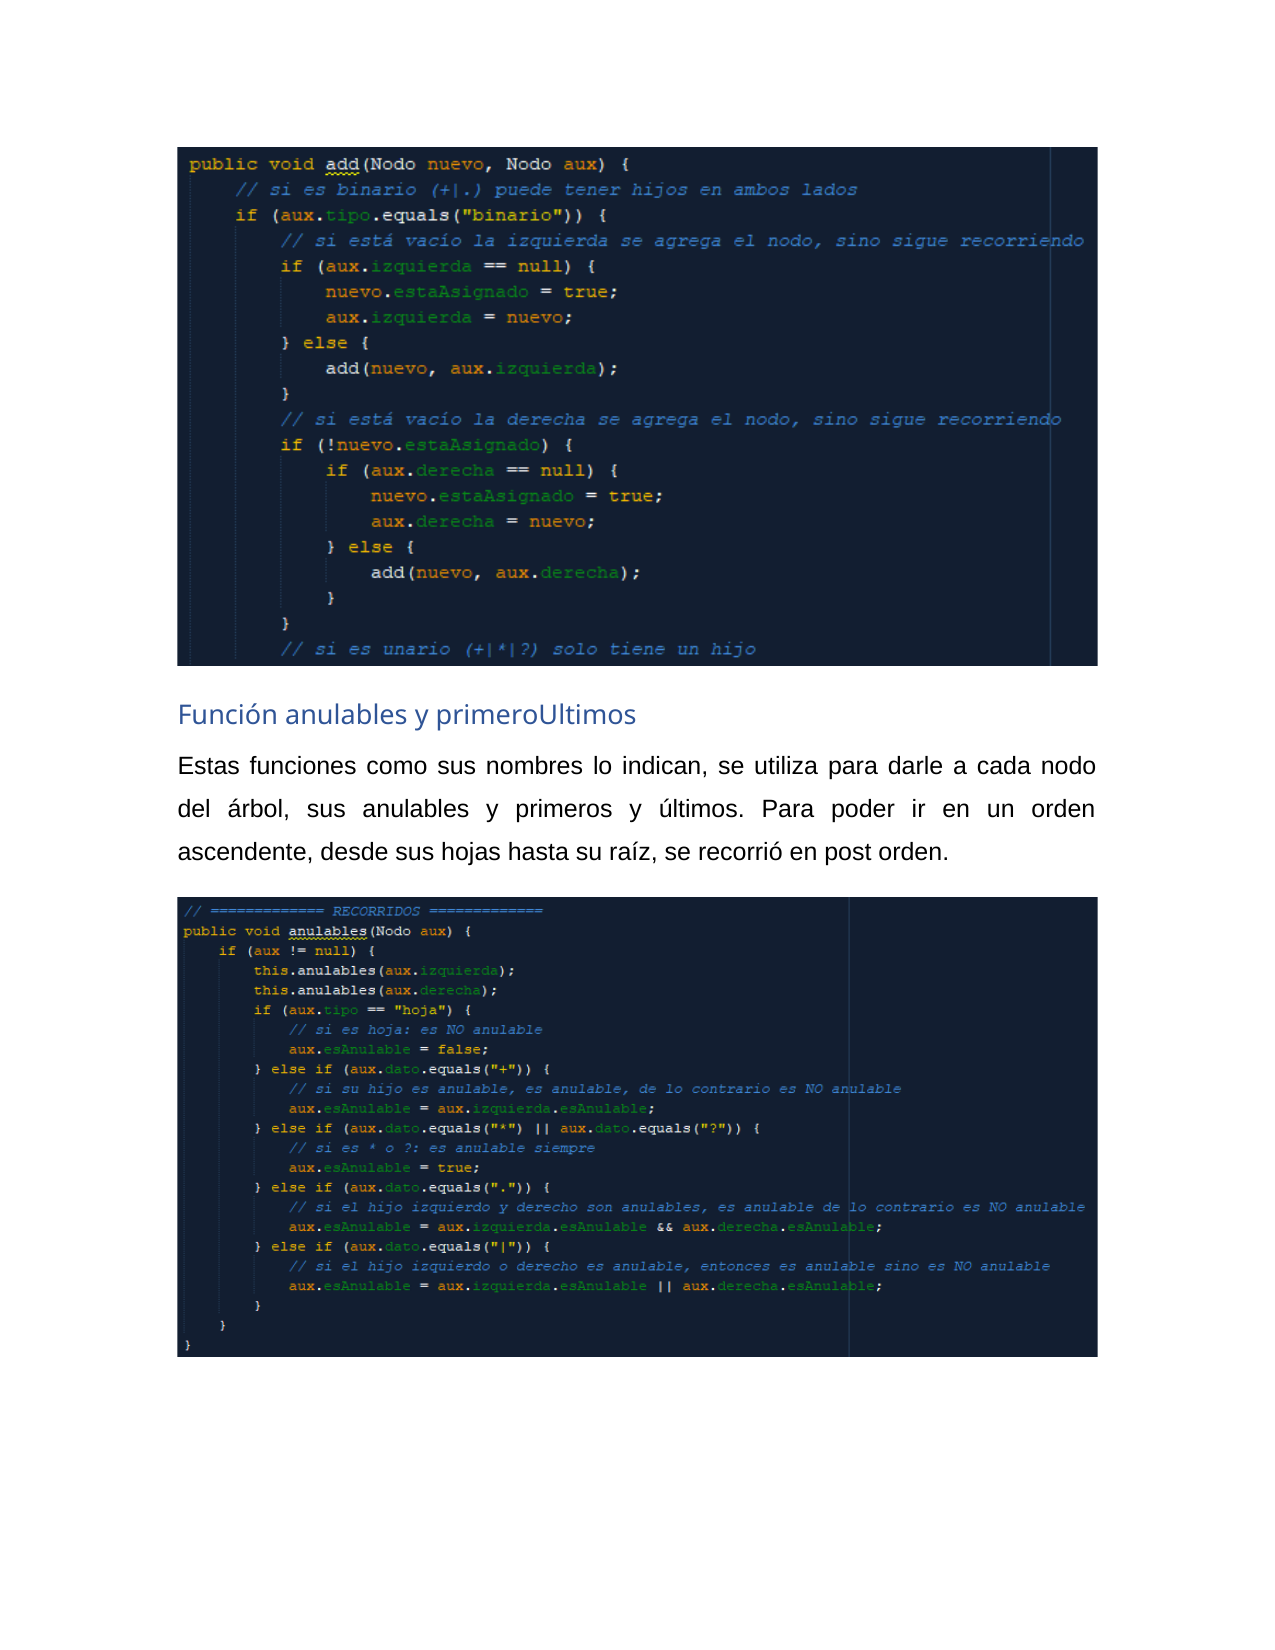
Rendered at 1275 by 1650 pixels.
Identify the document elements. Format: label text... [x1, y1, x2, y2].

text Estas funciones como sus nombres lo indican, se utiliza para darle a cada nodo del árbol, sus anulables y primeros y últimos. Para poder ir en un orden ascendente, desde sus hojas hasta su raíz, se recorrió en post orden. [177, 751, 1098, 866]
picture [177, 147, 1098, 666]
picture [177, 897, 1098, 1357]
subtitle Función anulables y primeroUltimos [177, 696, 1098, 733]
